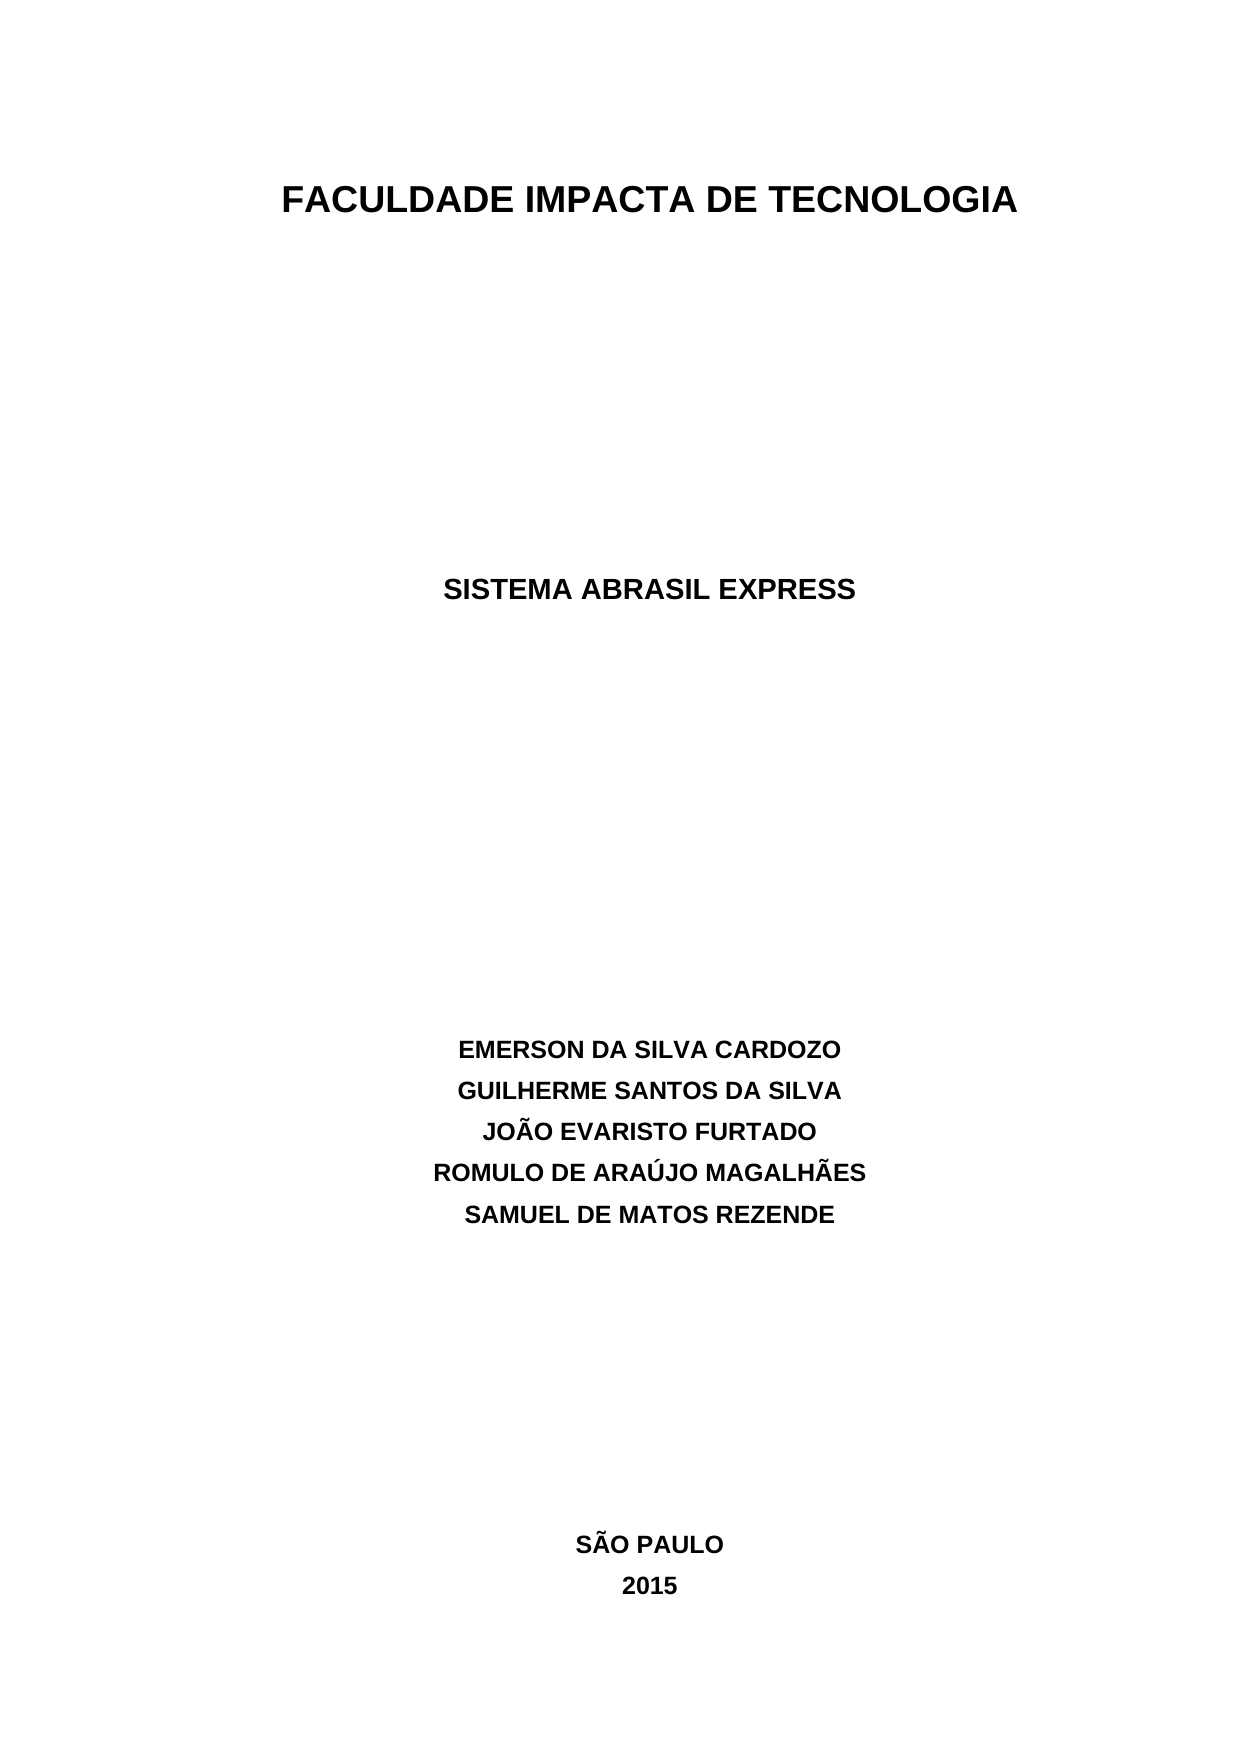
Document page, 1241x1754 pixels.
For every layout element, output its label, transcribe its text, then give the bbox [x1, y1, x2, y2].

text SISTEMA ABRASIL EXPRESS [177, 572, 1122, 605]
text EMERSON DA SILVA CARDOZO [177, 1035, 1122, 1063]
text GUILHERME SANTOS DA SILVA [177, 1076, 1122, 1105]
text 2015 [177, 1571, 1122, 1600]
text FACULDADE IMPACTA DE TECNOLOGIA [177, 177, 1122, 220]
text JOÃO EVARISTO FURTADO [177, 1117, 1122, 1146]
text SAMUEL DE MATOS REZENDE [177, 1200, 1122, 1228]
text ROMULO DE ARAÚJO MAGALHÃES [177, 1158, 1122, 1187]
text SÃO PAULO [177, 1530, 1122, 1558]
